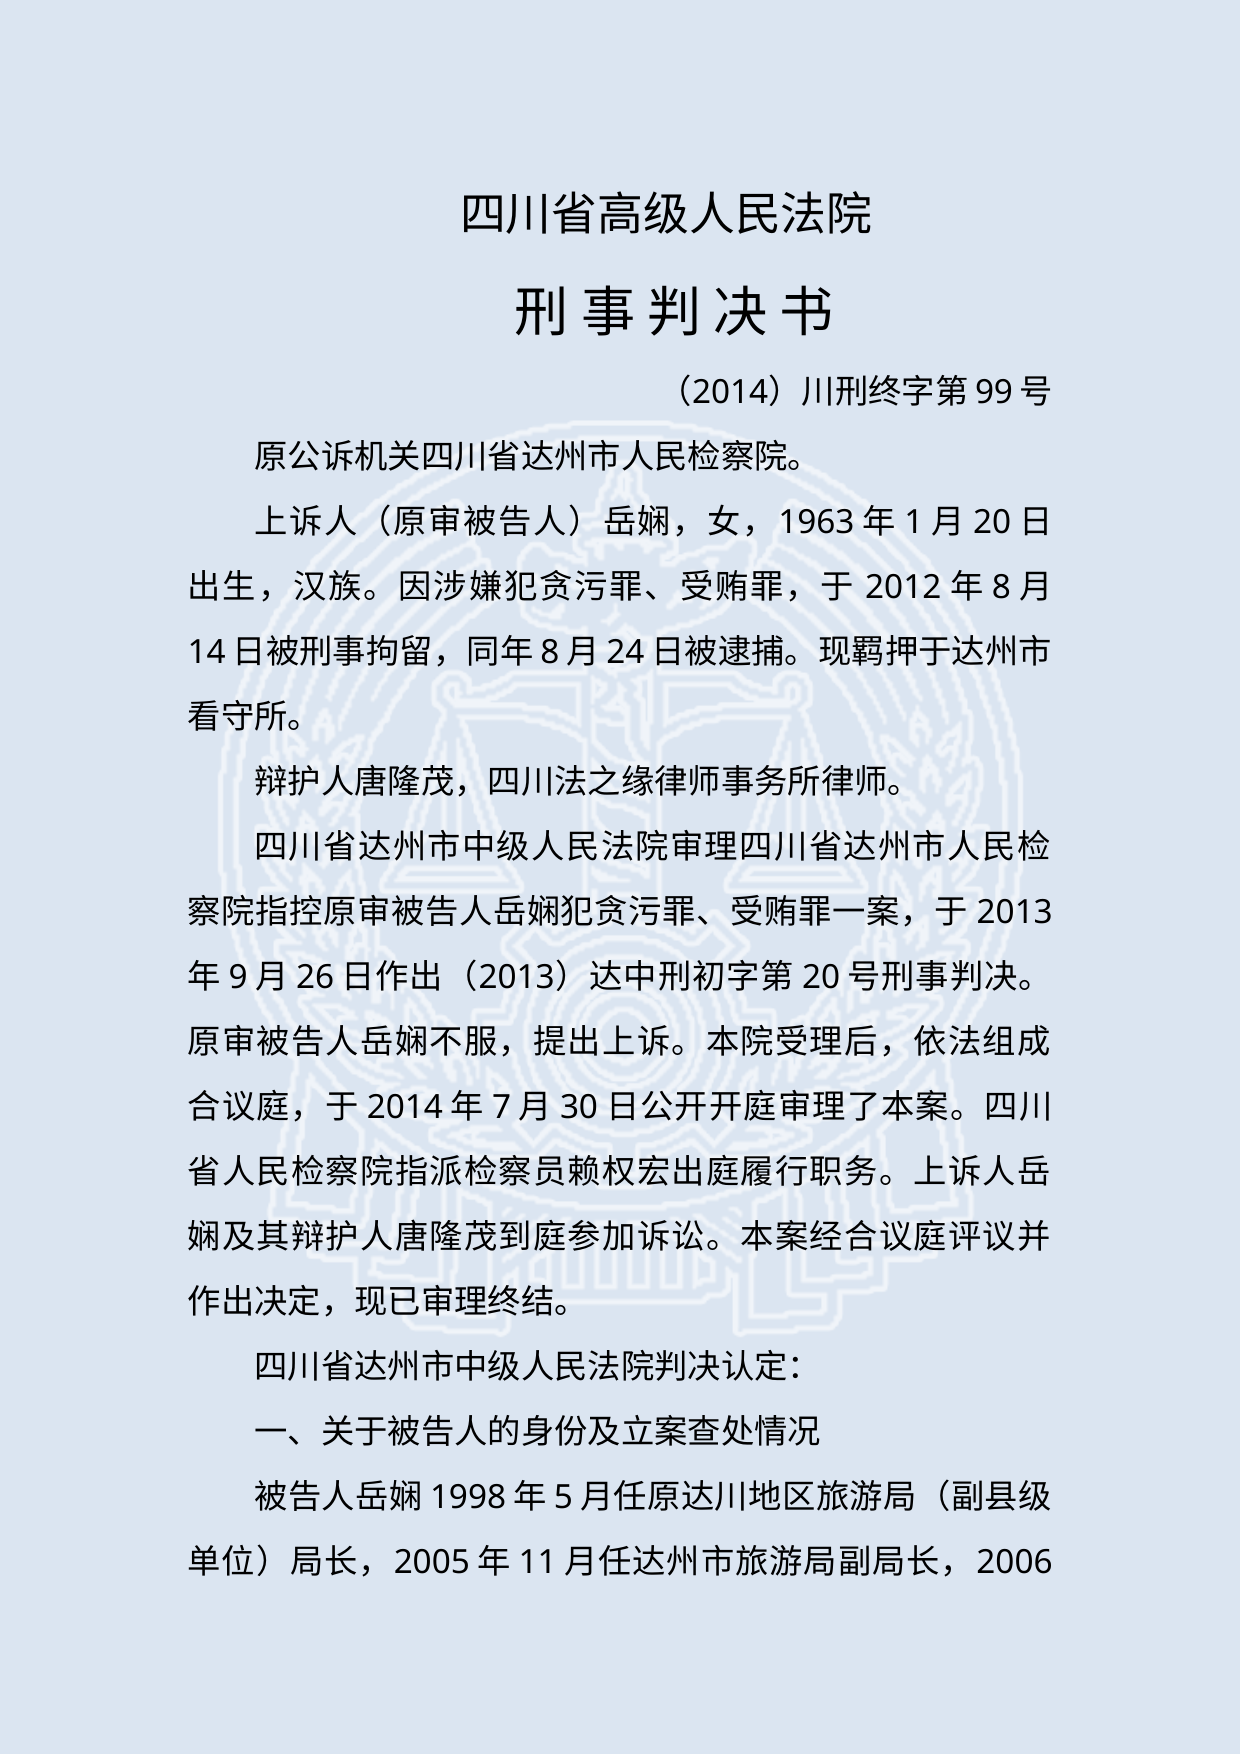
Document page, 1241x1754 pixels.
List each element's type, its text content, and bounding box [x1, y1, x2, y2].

text 四川省达州市中级人民法院审理四川省达州市人民检察院指控原审被告人岳娴犯贪污罪、受贿罪一案，于2013年9月26日作出（2013）达中刑初字第20号刑事判决。原审被告人岳娴不服，提出上诉。本院受理后，依法组成合议庭，于2014年7月30日公开开庭审理了本案。四川省人民检察院指派检察员赖权宏出庭履行职务。上诉人岳娴及其辩护人唐隆茂到庭参加诉讼。本案经合议庭评议并作出决定，现已审理终结。 [187, 812, 1053, 1332]
text 四川省达州市中级人民法院判决认定： [187, 1332, 1053, 1397]
text （2014）川刑终字第99号 [187, 357, 1053, 422]
text 刑 事 判 决 书 [187, 259, 1053, 357]
text 四川省高级人民法院 [187, 162, 1053, 259]
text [187, 1462, 1053, 1592]
text 上诉人（原审被告人）岳娴，女，1963年1月20日出生，汉族。因涉嫌犯贪污罪、受贿罪，于2012年8月14日被刑事拘留，同年8月24日被逮捕。现羁押于达州市看守所。 [187, 487, 1053, 747]
text 一、关于被告人的身份及立案查处情况 [187, 1397, 1053, 1462]
text 原公诉机关四川省达州市人民检察院。 [187, 422, 1053, 487]
text 辩护人唐隆茂，四川法之缘律师事务所律师。 [187, 747, 1053, 812]
